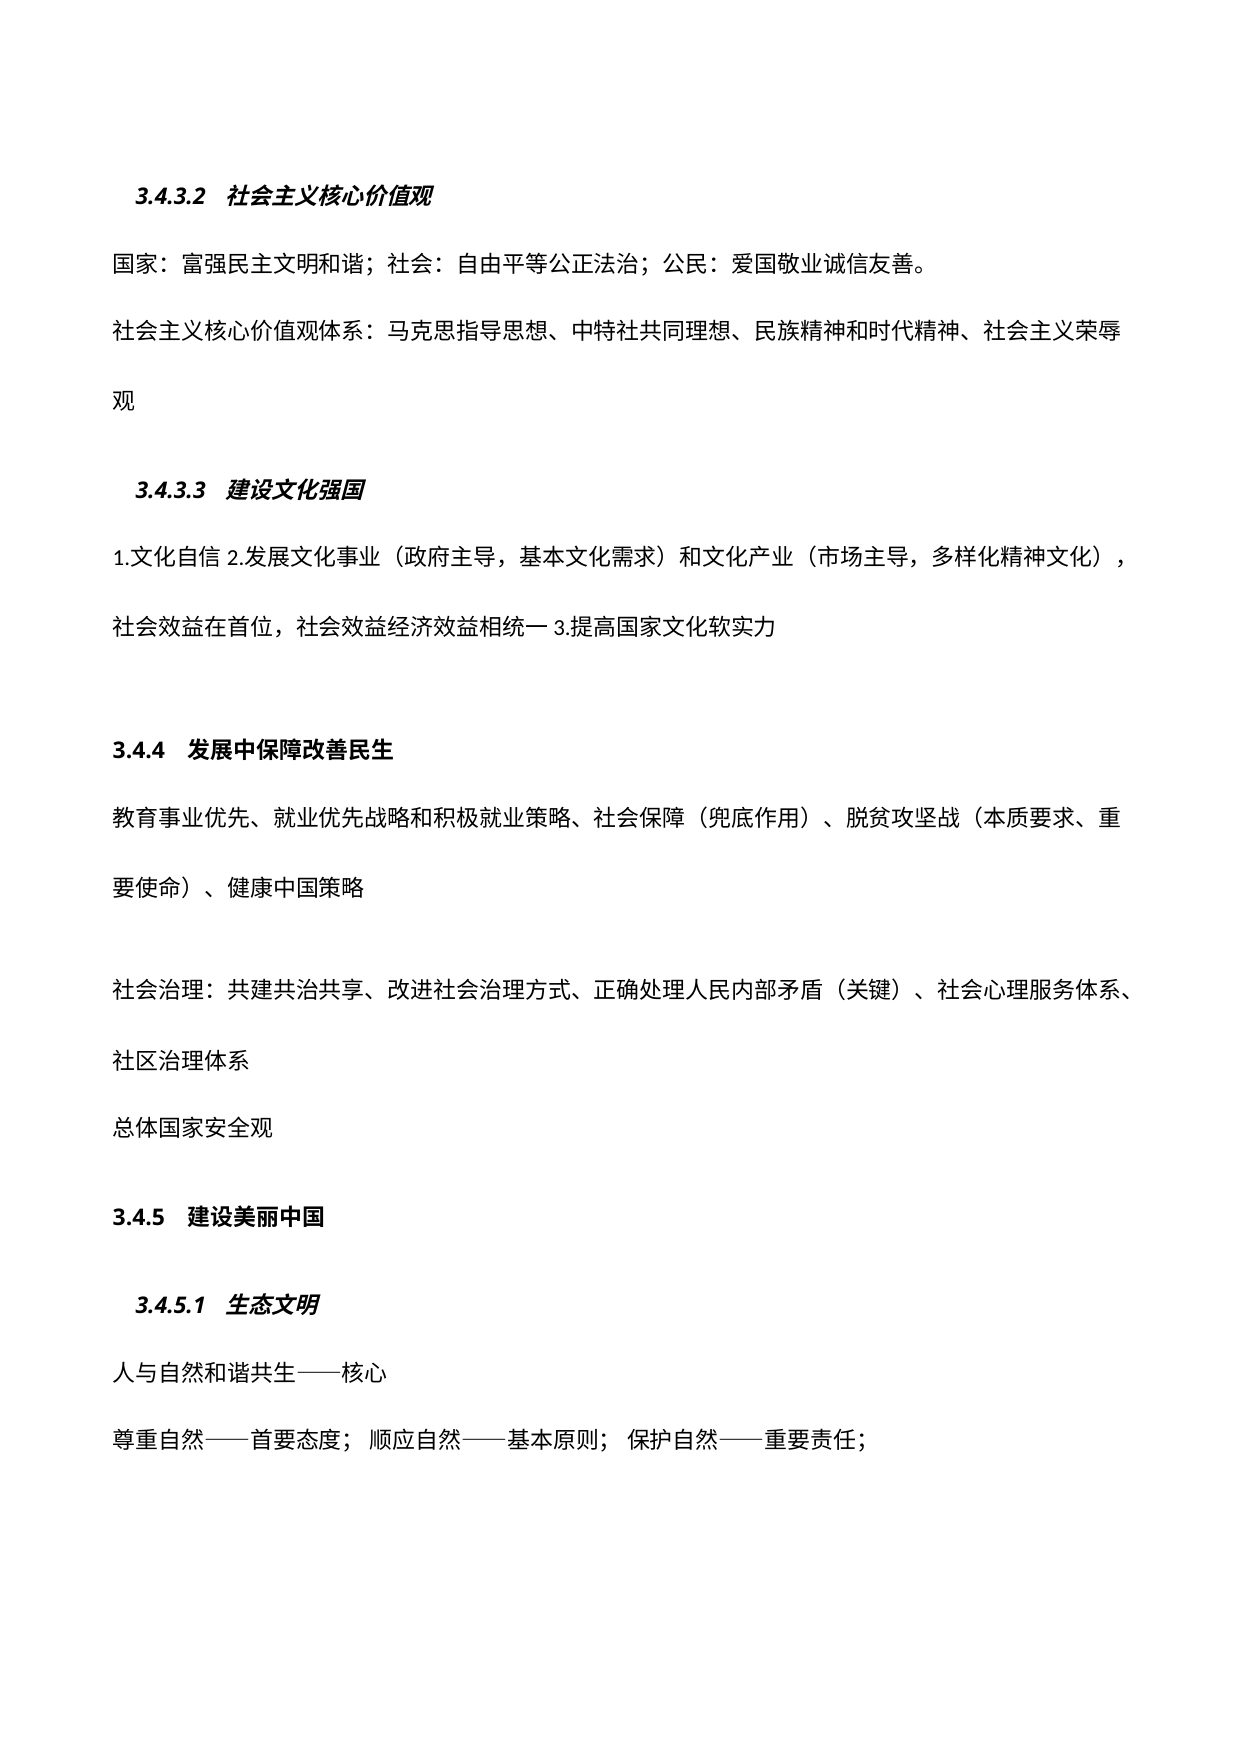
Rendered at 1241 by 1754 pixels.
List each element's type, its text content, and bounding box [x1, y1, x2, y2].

text 国家：富强民主文明和谐；社会：自由平等公正法治；公民：爱国敬业诚信友善。 [112, 229, 1128, 294]
text 教育事业优先、就业优先战略和积极就业策略、社会保障（兜底作用）、脱贫攻坚战（本质要求、重要使命）、健康中国策略 [112, 784, 1128, 919]
text 社会主义核心价值观体系：马克思指导思想、中特社共同理想、民族精神和时代精神、社会主义荣辱观 [112, 297, 1128, 432]
subtitle 生态文明 [135, 1271, 1105, 1336]
text 社会治理：共建共治共享、改进社会治理方式、正确处理人民内部矛盾（关键）、社会心理服务体系、社区治理体系 [112, 957, 1128, 1092]
subtitle 建设美丽中国 [112, 1183, 1128, 1248]
text 人与自然和谐共生——核心 [112, 1339, 1128, 1404]
subtitle 建设文化强国 [135, 456, 1105, 521]
text 尊重自然——首要态度； 顺应自然——基本原则； 保护自然——重要责任； [112, 1406, 1128, 1471]
subtitle 发展中保障改善民生 [112, 717, 1128, 782]
subtitle 社会主义核心价值观 [135, 162, 1105, 227]
text 总体国家安全观 [112, 1094, 1128, 1159]
text 1.文化自信 2.发展文化事业（政府主导，基本文化需求）和文化产业（市场主导，多样化精神文化），社会效益在首位，社会效益经济效益相统一 3.提高国家文化软实力 [112, 523, 1128, 658]
